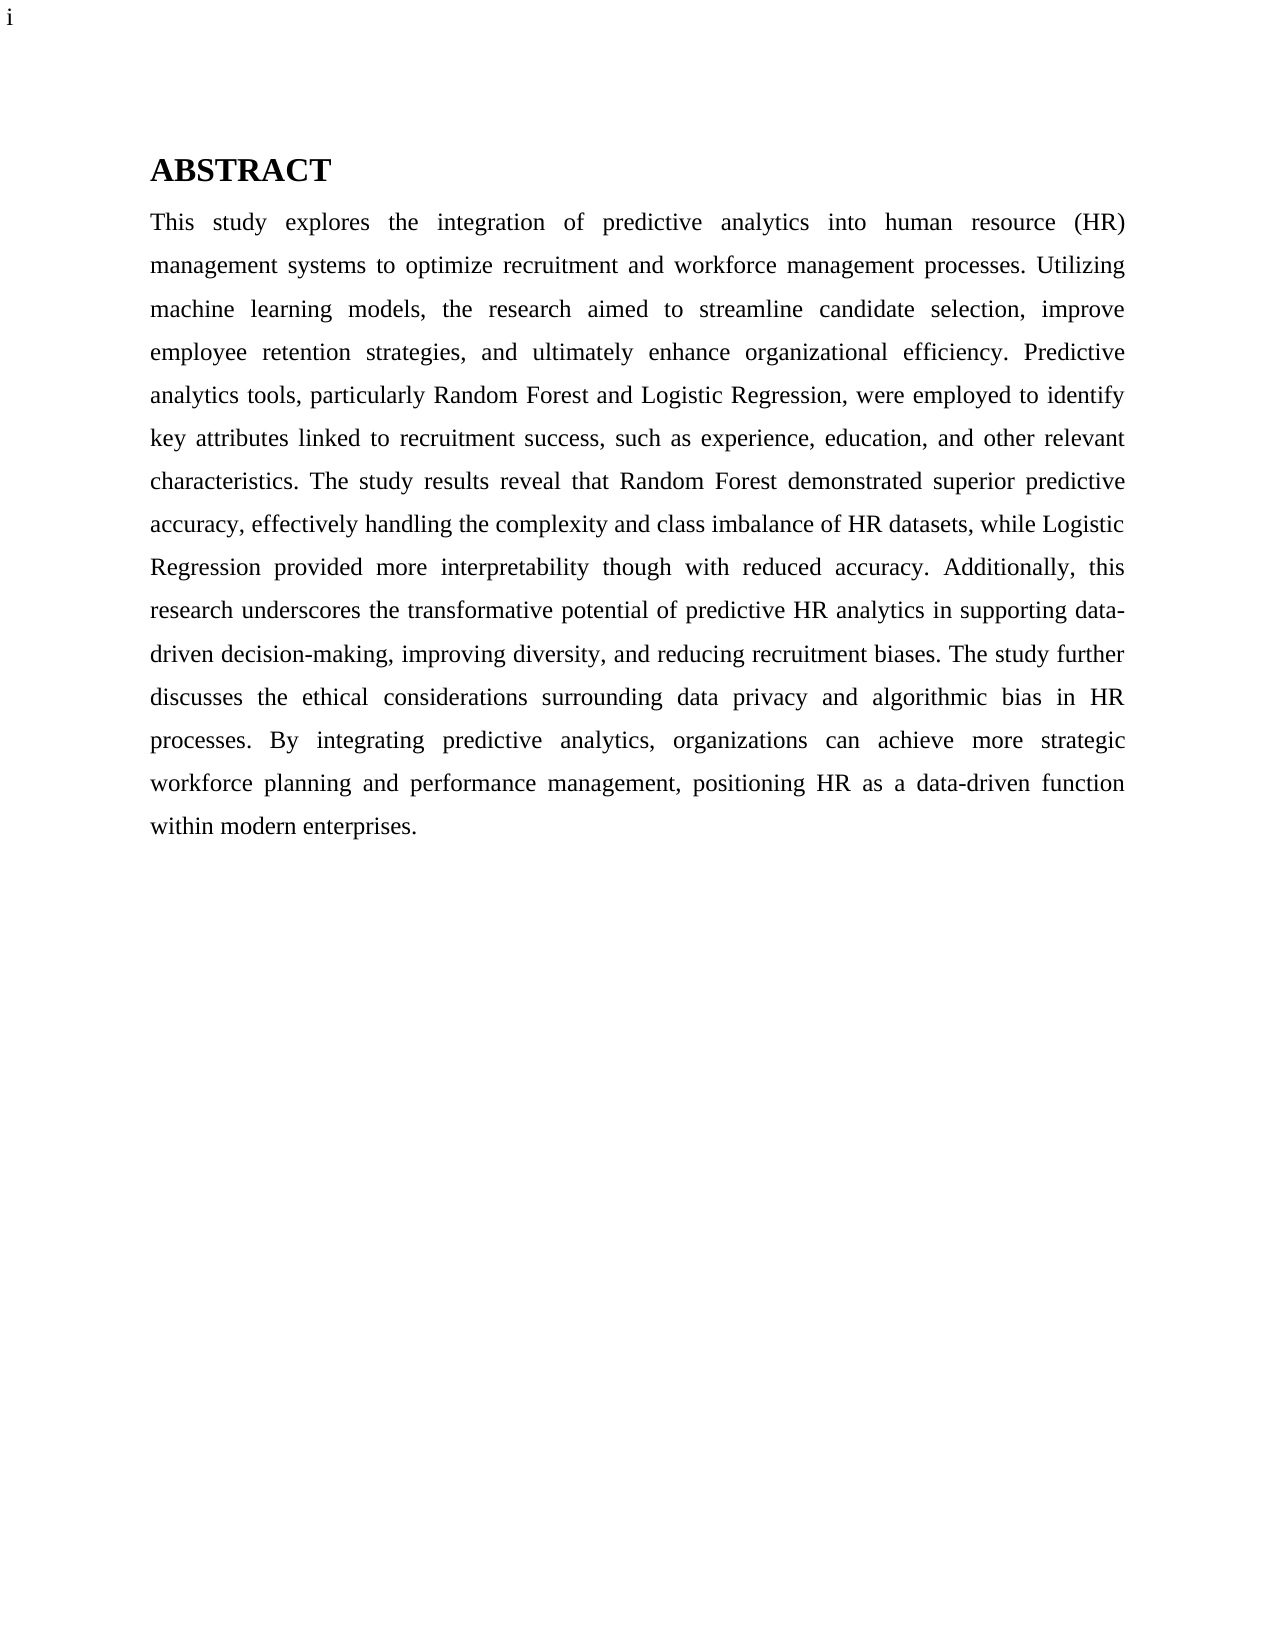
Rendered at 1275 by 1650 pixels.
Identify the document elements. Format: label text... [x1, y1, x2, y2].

subtitle ABSTRACT [150, 150, 1142, 188]
text This study explores the integration of predictive analytics into human resource (HR) management systems to optimize recruitment and workforce management processes. Utilizing machine learning models, the research aimed to streamline candidate selection, improve employee retention strategies, and ultimately enhance organizational efficiency. Predictive analytics tools, particularly Random Forest and Logistic Regression, were employed to identify key attributes linked to recruitment success, such as experience, education, and other relevant characteristics. The study results reveal that Random Forest demonstrated superior predictive accuracy, effectively handling the complexity and class imbalance of HR datasets, while Logistic Regression provided more interpretability though with reduced accuracy. Additionally, this research underscores the transformative potential of predictive HR analytics in supporting data-driven decision-making, improving diversity, and reducing recruitment biases. The study further discusses the ethical considerations surrounding data privacy and algorithmic bias in HR processes. By integrating predictive analytics, organizations can achieve more strategic workforce planning and performance management, positioning HR as a data-driven function within modern enterprises. [150, 207, 1126, 840]
